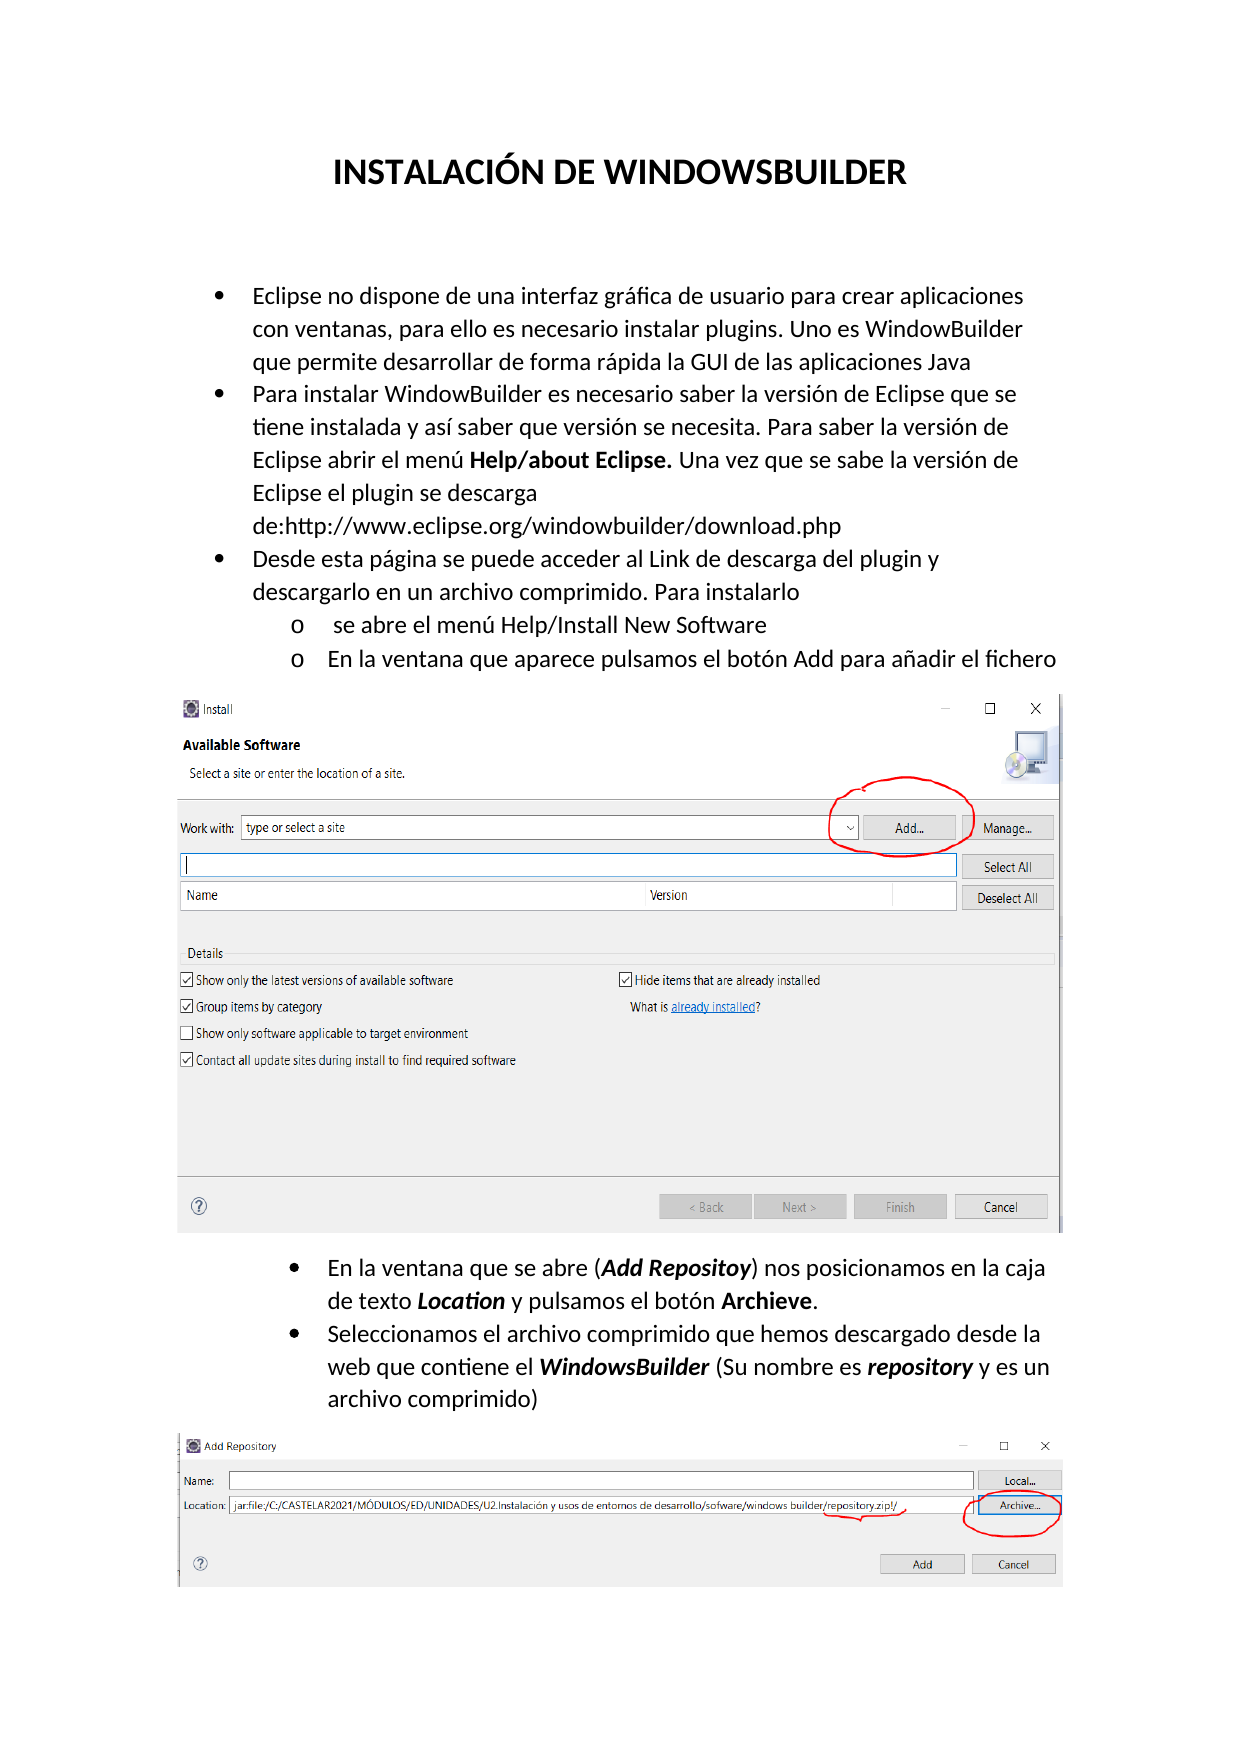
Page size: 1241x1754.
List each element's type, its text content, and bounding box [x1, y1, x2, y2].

list Eclipse no dispone de una interfaz gráfica de usuario para crear aplicaciones con ventanas, para ello es necesario instalar plugins. Uno es WindowBuilder que permite desarrollar de forma rápida la GUI de las aplicaciones Java [215, 280, 1063, 376]
list se abre el menú Help/Install New Software [290, 609, 1063, 641]
text INSTALACIÓN DE WINDOWSBUILDER [177, 148, 1063, 193]
list Para instalar WindowBuilder es necesario saber la versión de Eclipse que se tiene instalada y así saber que versión se necesita. Para saber la versión de Eclipse abrir el menú Help/about Eclipse. Una vez que se sabe la versión de Eclipse el plugin se descarga de:http://www.eclipse.org/windowbuilder/download.php [215, 379, 1063, 541]
picture [177, 1433, 1063, 1587]
list En la ventana que aparece pulsamos el botón Add para añadir el fichero [290, 643, 1063, 675]
picture [177, 694, 1063, 1233]
list Desde esta página se puede acceder al Link de descarga del plugin y descargarlo en un archivo comprimido. Para instalarlo [215, 543, 1063, 607]
list Seleccionamos el archivo comprimido que hemos descargado desde la web que contiene el WindowsBuilder (Su nombre es repository y es un archivo comprimido) [290, 1318, 1063, 1414]
list En la ventana que se abre (Add Repositoy) nos posicionamos en la caja de texto Location y pulsamos el botón Archieve. [290, 1252, 1063, 1315]
